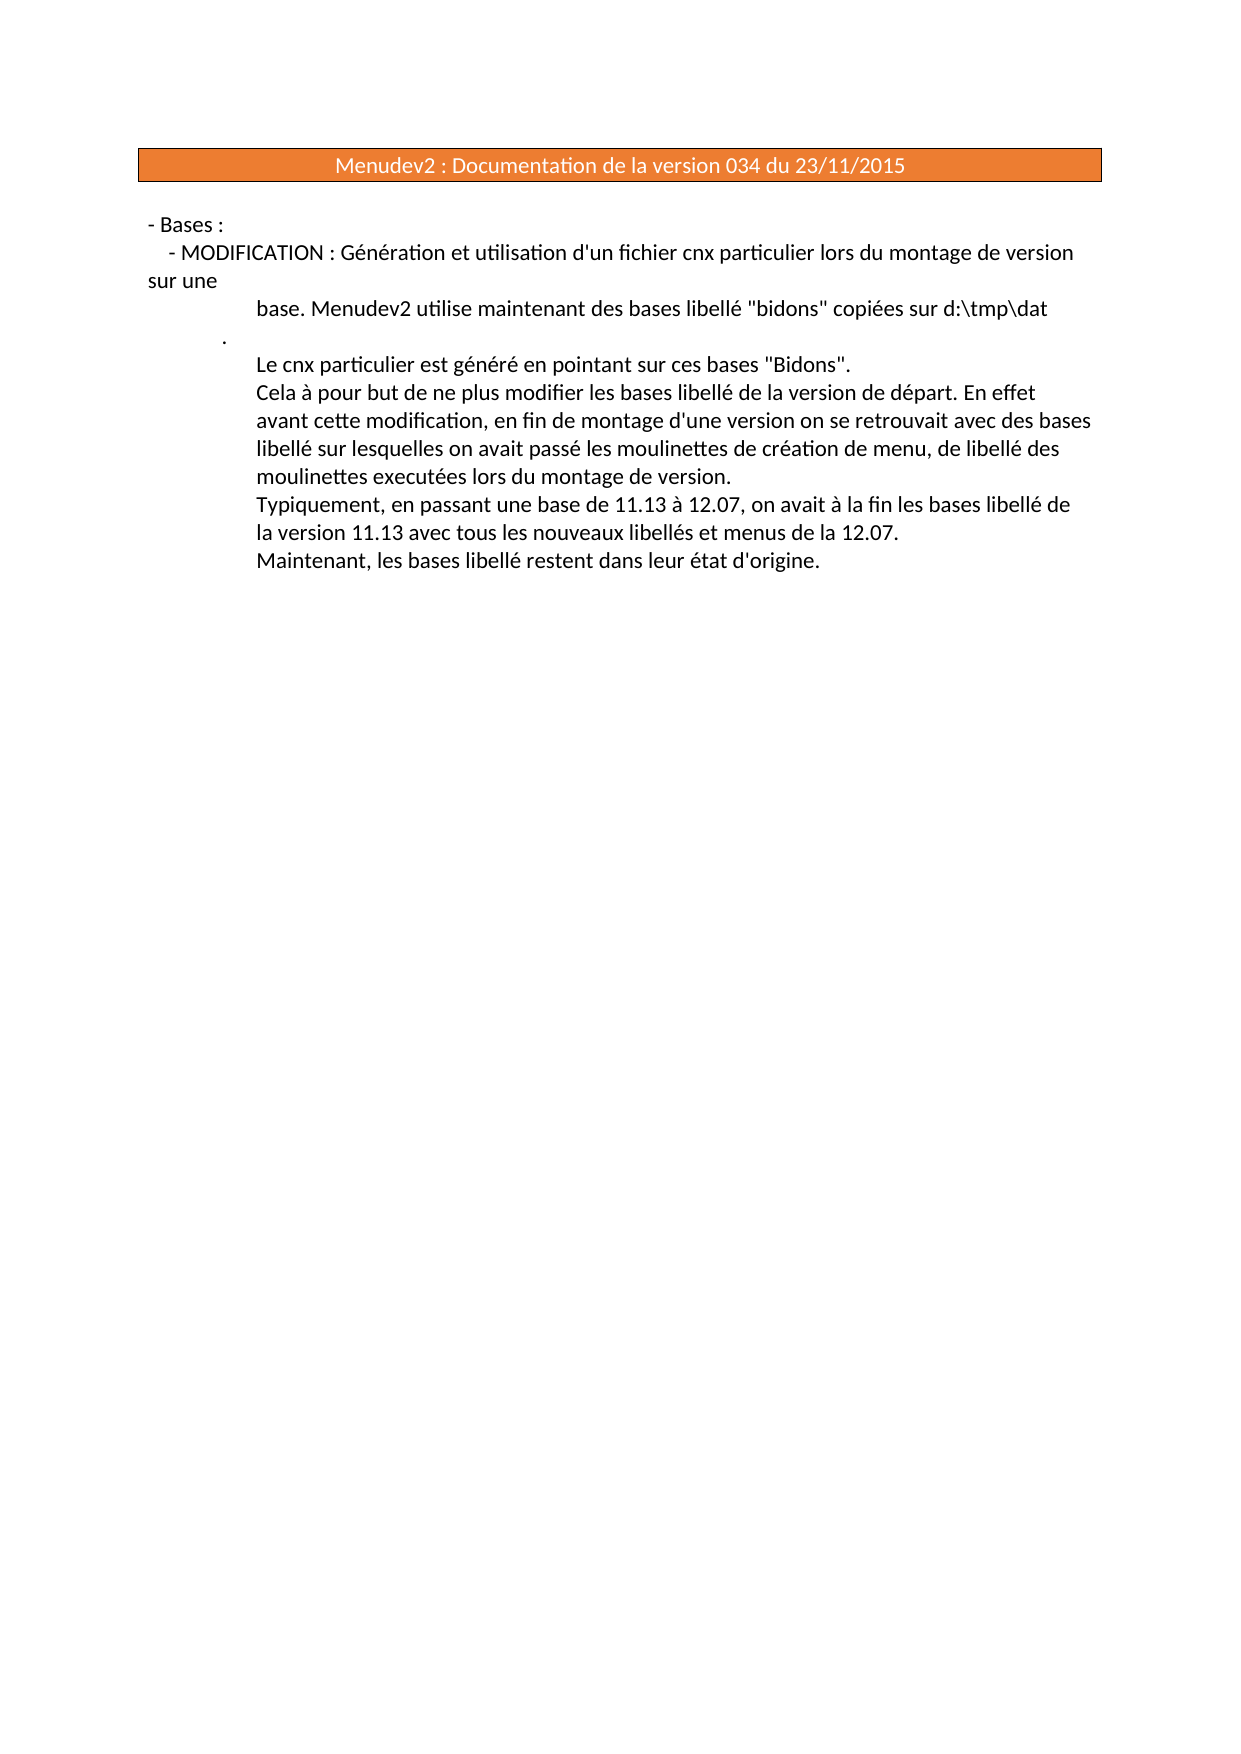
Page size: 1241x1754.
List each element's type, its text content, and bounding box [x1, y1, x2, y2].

text base. Menudev2 utilise maintenant des bases libellé "bidons" copiées sur d:\tmp\dat . [148, 294, 1093, 350]
text - MODIFICATION : Génération et utilisation d'un fichier cnx particulier lors du montage de version sur une [148, 238, 1093, 294]
text Typiquement, en passant une base de 11.13 à 12.07, on avait à la fin les bases libellé de [148, 490, 1093, 518]
text moulinettes executées lors du montage de version. [148, 462, 1093, 490]
text Maintenant, les bases libellé restent dans leur état d'origine. [148, 546, 1093, 574]
text - Bases : [148, 210, 1093, 238]
text libellé sur lesquelles on avait passé les moulinettes de création de menu, de libellé des [148, 434, 1093, 462]
text avant cette modification, en fin de montage d'une version on se retrouvait avec des bases [148, 406, 1093, 434]
text Le cnx particulier est généré en pointant sur ces bases "Bidons". [148, 350, 1093, 378]
text Menudev2 : Documentation de la version 034 du 23/11/2015 [139, 149, 1101, 181]
text Cela à pour but de ne plus modifier les bases libellé de la version de départ. En effet [148, 378, 1093, 406]
text la version 11.13 avec tous les nouveaux libellés et menus de la 12.07. [148, 518, 1093, 546]
